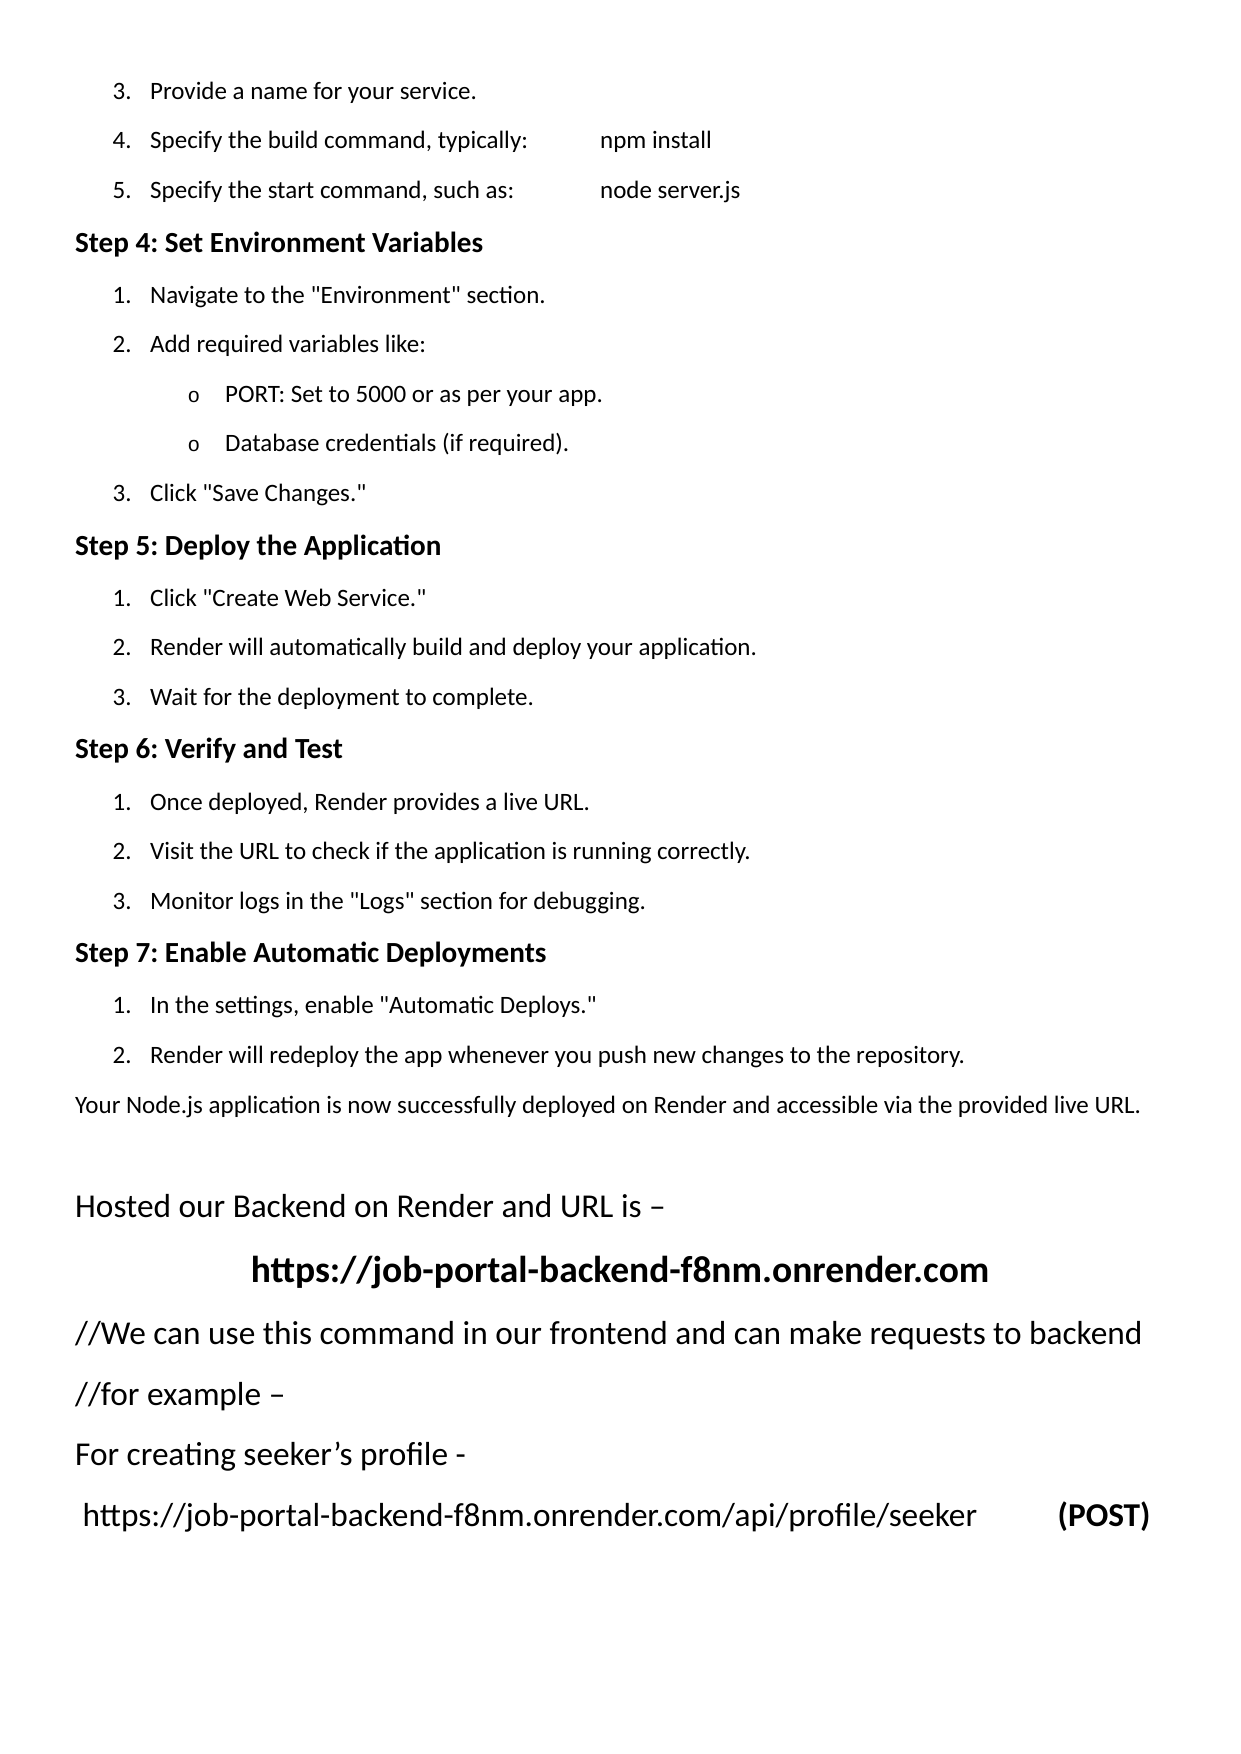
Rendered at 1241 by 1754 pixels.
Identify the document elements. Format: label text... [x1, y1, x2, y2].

list Navigate to the "Environment" section. [112, 279, 1165, 309]
list Once deployed, Render provides a live URL. [112, 786, 1165, 816]
text Your Node.js application is now successfully deployed on Render and accessible via the provided live URL. [75, 1089, 1165, 1119]
list Visit the URL to check if the application is running correctly. [112, 835, 1165, 866]
list Specify the build command, typically: npm install [112, 124, 1165, 155]
list Click "Save Changes." [112, 477, 1165, 508]
text Step 6: Verify and Test [75, 731, 1165, 766]
text For creating seeker’s profile - [75, 1433, 1165, 1474]
list In the settings, enable "Automatic Deploys." [112, 989, 1165, 1020]
text //We can use this command in our frontend and can make requests to backend [75, 1312, 1165, 1353]
list Add required variables like: [112, 328, 1165, 359]
list Specify the start command, such as: node server.js [112, 174, 1165, 205]
list PORT: Set to 5000 or as per your app. [187, 378, 1165, 408]
list Click "Create Web Service." [112, 582, 1165, 612]
list Render will redeploy the app whenever you push new changes to the repository. [112, 1039, 1165, 1070]
text https://job-portal-backend-f8nm.onrender.com/api/profile/seeker (POST) [75, 1494, 1165, 1534]
text Hosted our Backend on Render and URL is – [75, 1185, 1165, 1226]
text Step 5: Deploy the Application [75, 527, 1165, 562]
text https://job-portal-backend-f8nm.onrender.com [75, 1246, 1165, 1292]
list Render will automatically build and deploy your application. [112, 631, 1165, 662]
text Step 7: Enable Automatic Deployments [75, 934, 1165, 970]
list Wait for the deployment to complete. [112, 681, 1165, 712]
list Monitor logs in the "Logs" section for debugging. [112, 885, 1165, 915]
text //for example – [75, 1373, 1165, 1413]
text Step 4: Set Environment Variables [75, 224, 1165, 259]
list Database credentials (if required). [187, 428, 1165, 458]
list Provide a name for your service. [112, 75, 1165, 106]
